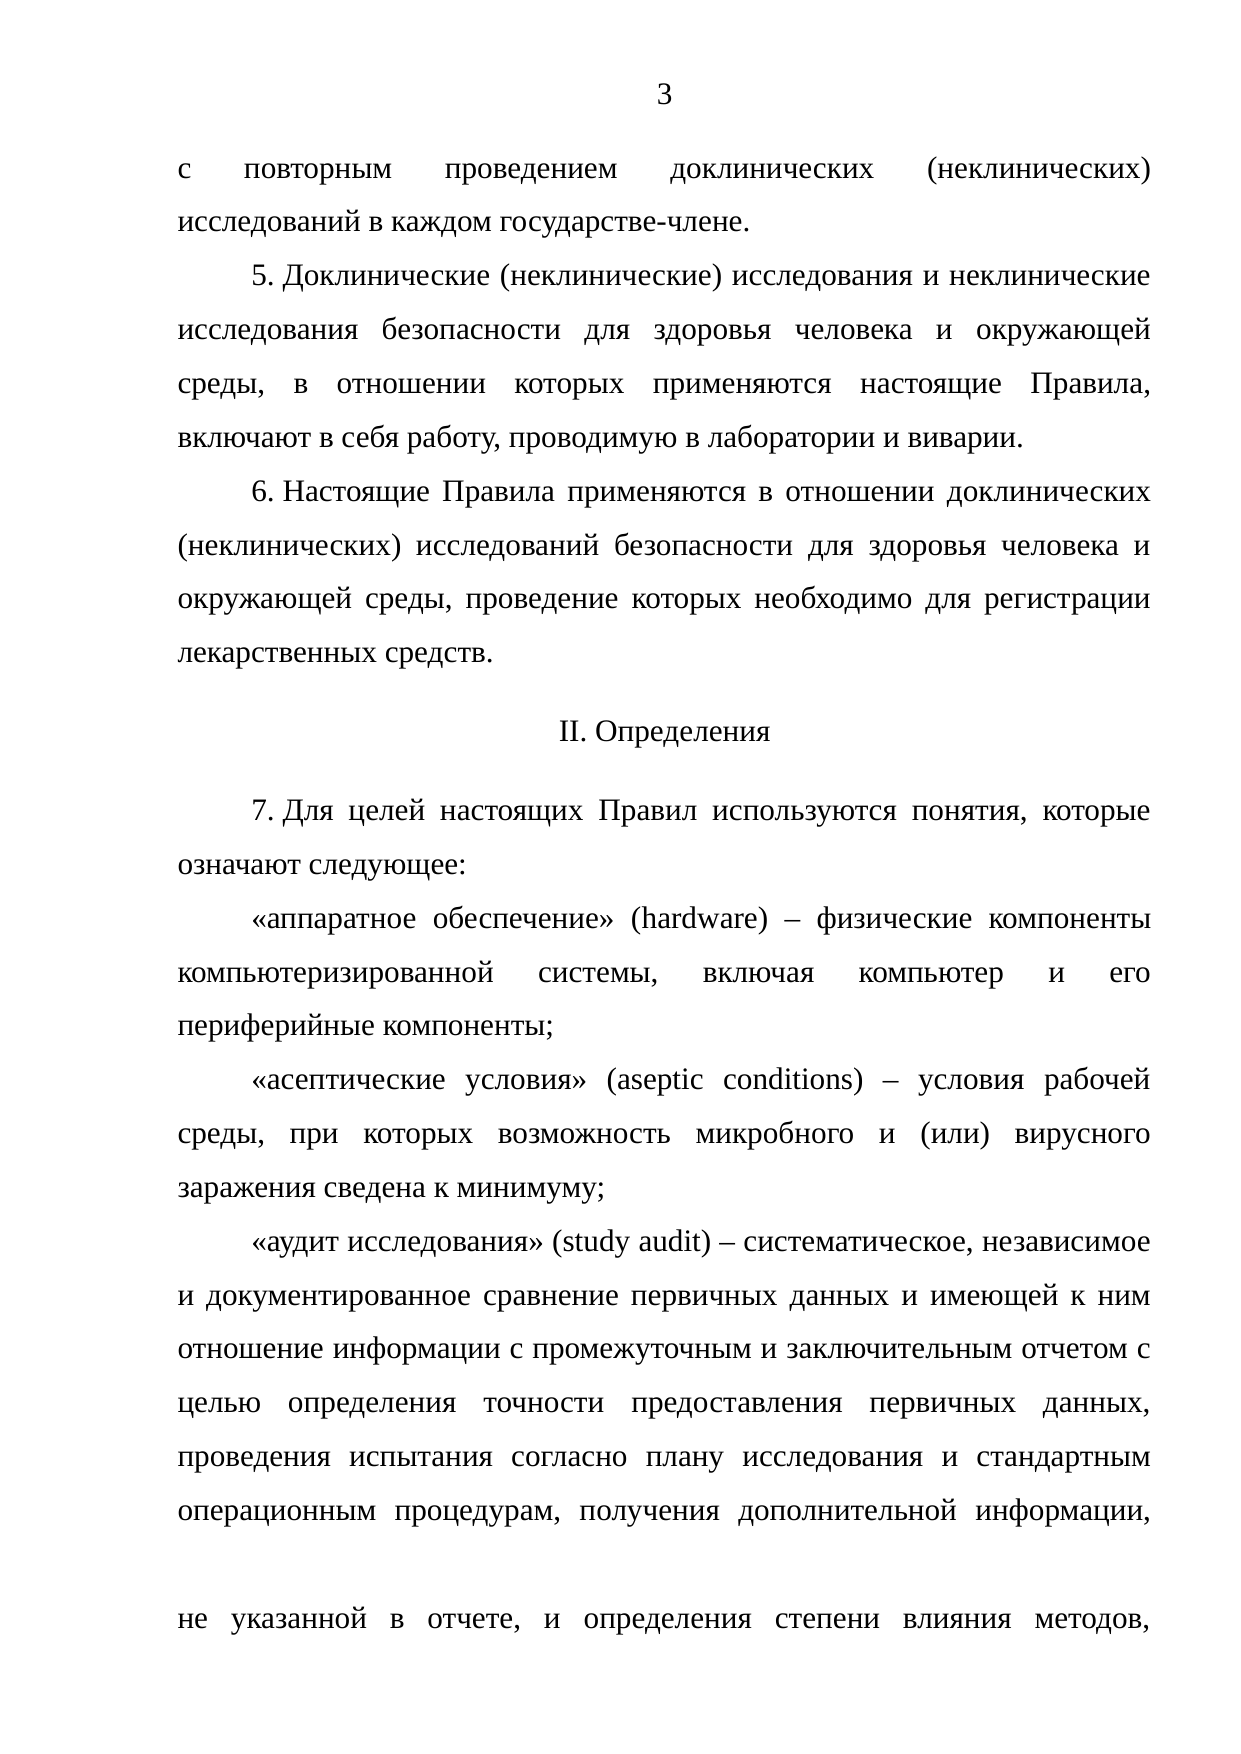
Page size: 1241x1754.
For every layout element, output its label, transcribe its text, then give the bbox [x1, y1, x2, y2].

text 7. Для целей настоящих Правил используются понятия, которые означают следующее: [177, 791, 1152, 881]
text «аппаратное обеспечение» (hardware) – физические компоненты компьютеризированной системы, включая компьютер и его периферийные компоненты; [177, 899, 1152, 1043]
text 6. Настоящие Правила применяются в отношении доклинических (неклинических) исследований безопасности для здоровья человека и окружающей среды, проведение которых необходимо для регистрации лекарственных средств. [177, 472, 1152, 669]
text 5. Доклинические (неклинические) исследования и неклинические исследования безопасности для здоровья человека и окружающей среды, в отношении которых применяются настоящие Правила, включают в себя работу, проводимую в лаборатории и виварии. [177, 257, 1152, 454]
text «асептические условия» (aseptic conditions) – условия рабочей среды, при которых возможность микробного и (или) вирусного заражения сведена к минимуму; [177, 1061, 1152, 1204]
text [177, 1222, 1152, 1635]
text II. Определения [177, 712, 1152, 748]
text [177, 149, 1152, 239]
